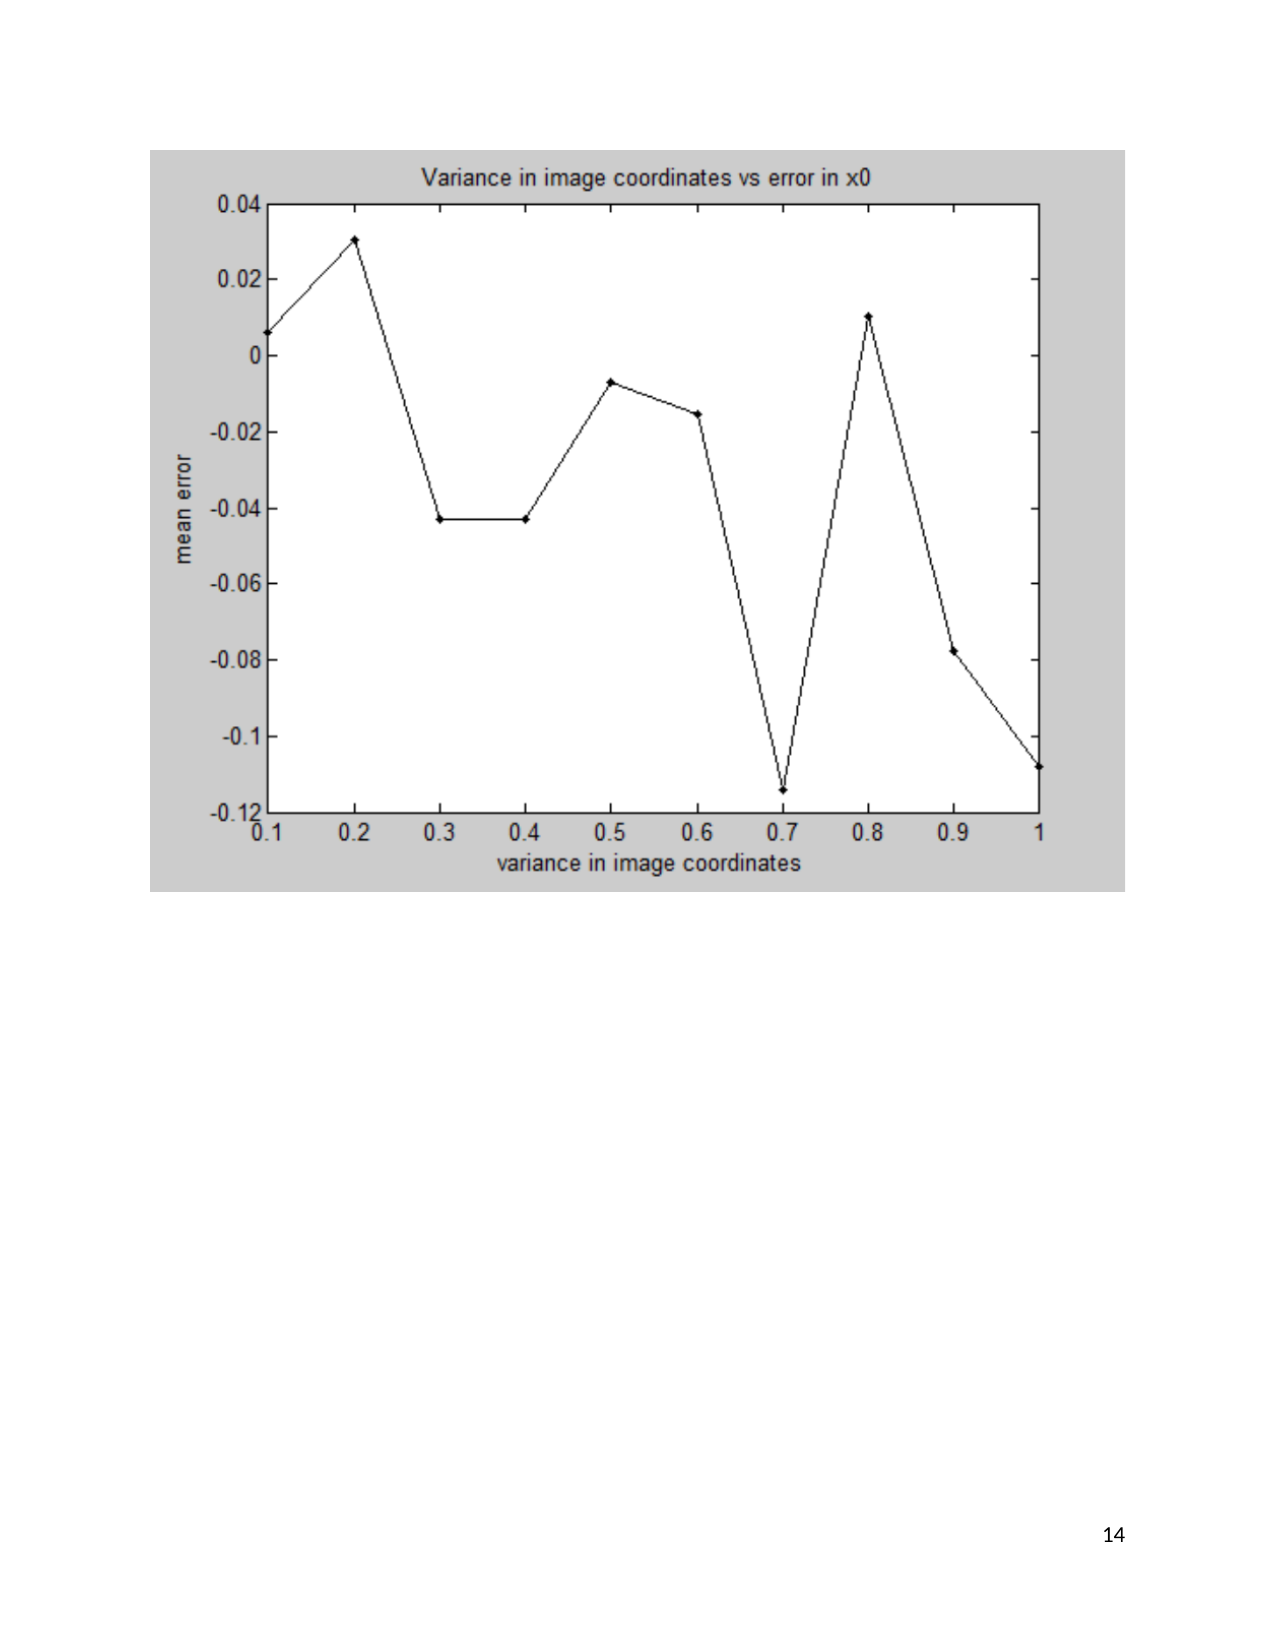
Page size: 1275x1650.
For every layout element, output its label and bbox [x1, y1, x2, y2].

picture [150, 150, 1125, 892]
